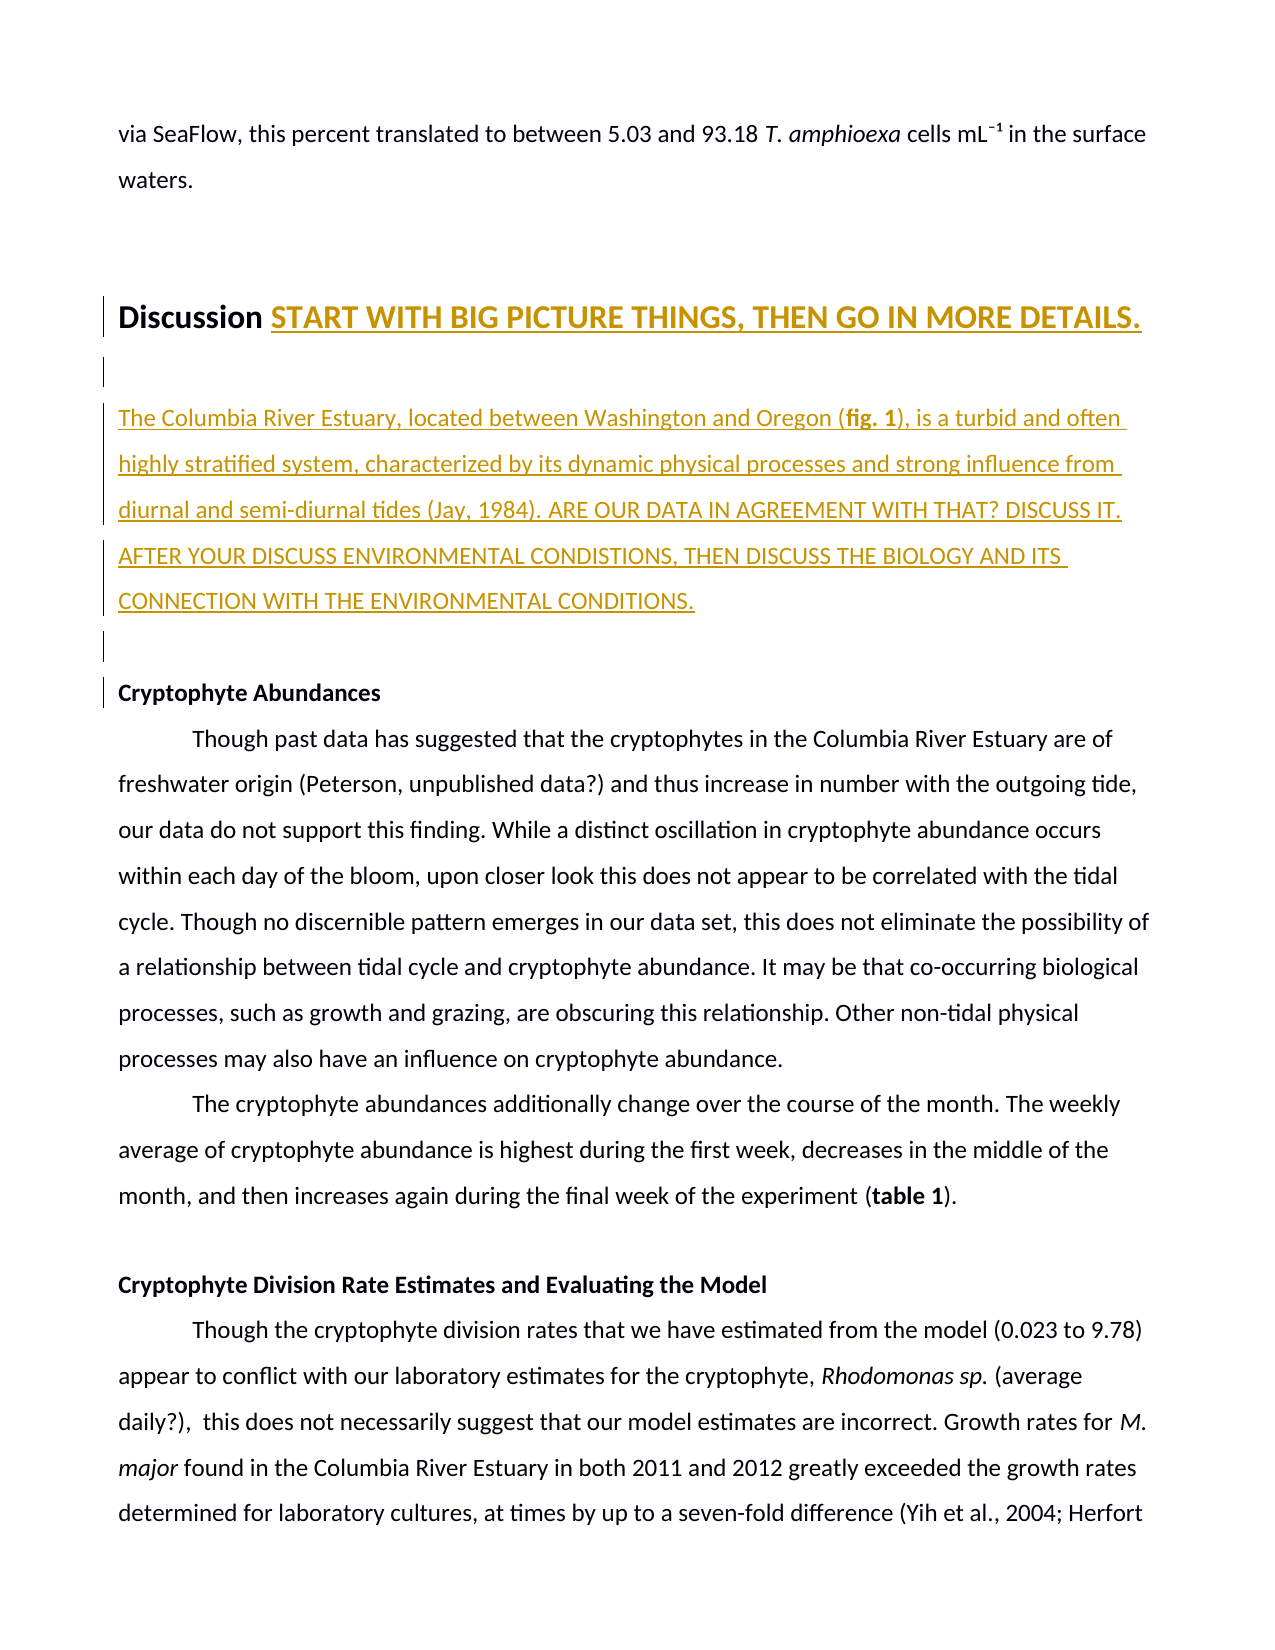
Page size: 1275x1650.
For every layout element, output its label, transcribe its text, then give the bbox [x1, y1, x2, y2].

text Cryptophyte Division Rate Estimates and Evaluating the Model [118, 1269, 1157, 1299]
text The cryptophyte abundances additionally change over the course of the month. The weekly average of cryptophyte abundance is highest during the first week, decreases in the middle of the month, and then increases again during the final week of the experiment (table 1). [118, 1088, 1157, 1211]
text Cryptophyte Abundances [118, 677, 1157, 707]
text Though past data has suggested that the cryptophytes in the Columbia River Estuary are of freshwater origin (Peterson, unpublished data?) and thus increase in number with the outgoing tide, our data do not support this finding. While a distinct oscillation in cryptophyte abundance occurs within each day of the bloom, upon closer look this does not appear to be correlated with the tidal cycle. Though no discernible pattern emerges in our data set, this does not eliminate the possibility of a relationship between tidal cycle and cryptophyte abundance. It may be that co-occurring biological processes, such as growth and grazing, are obscuring this relationship. Other non-tidal physical processes may also have an influence on cryptophyte abundance. [118, 723, 1157, 1073]
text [118, 118, 1157, 194]
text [118, 1314, 1157, 1528]
text Discussion [118, 296, 1157, 337]
